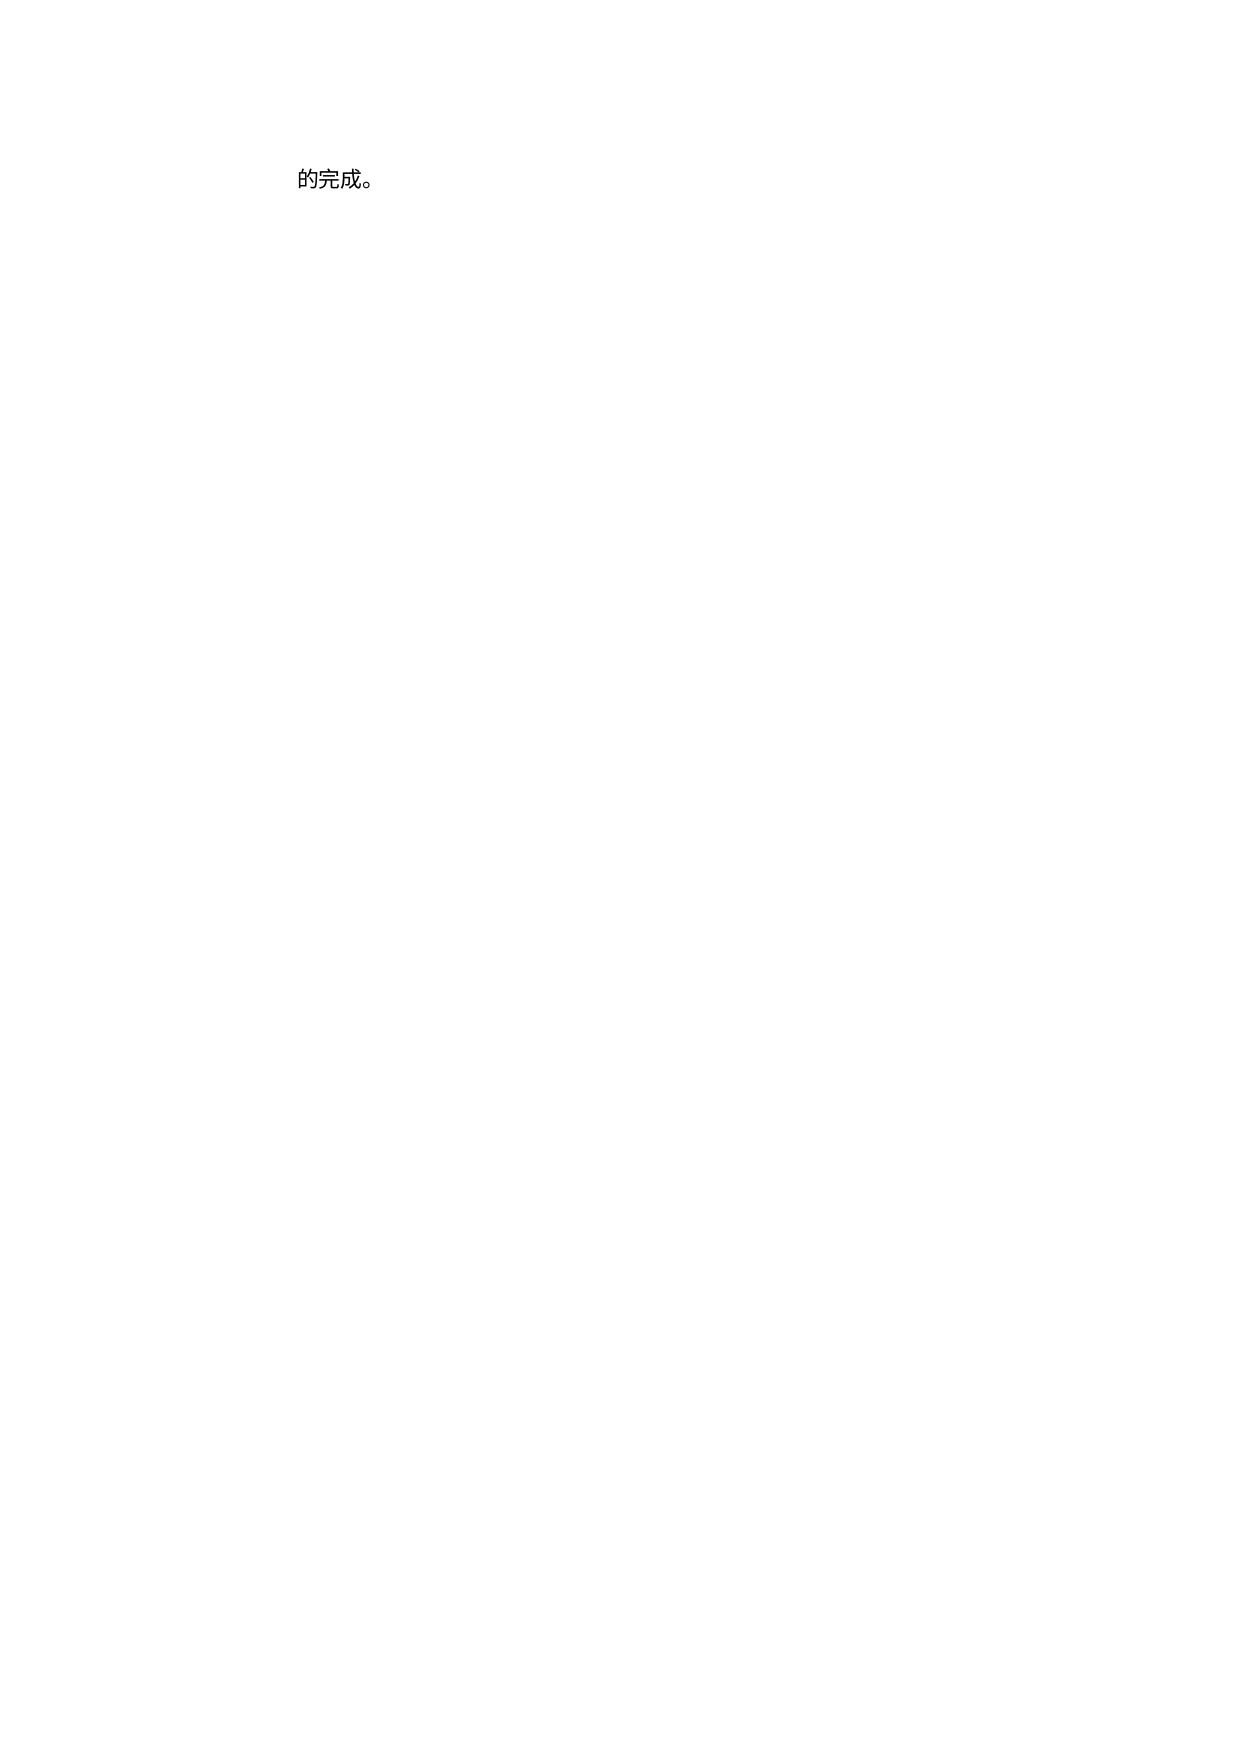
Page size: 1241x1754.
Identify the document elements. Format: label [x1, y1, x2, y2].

text [231, 162, 1053, 194]
